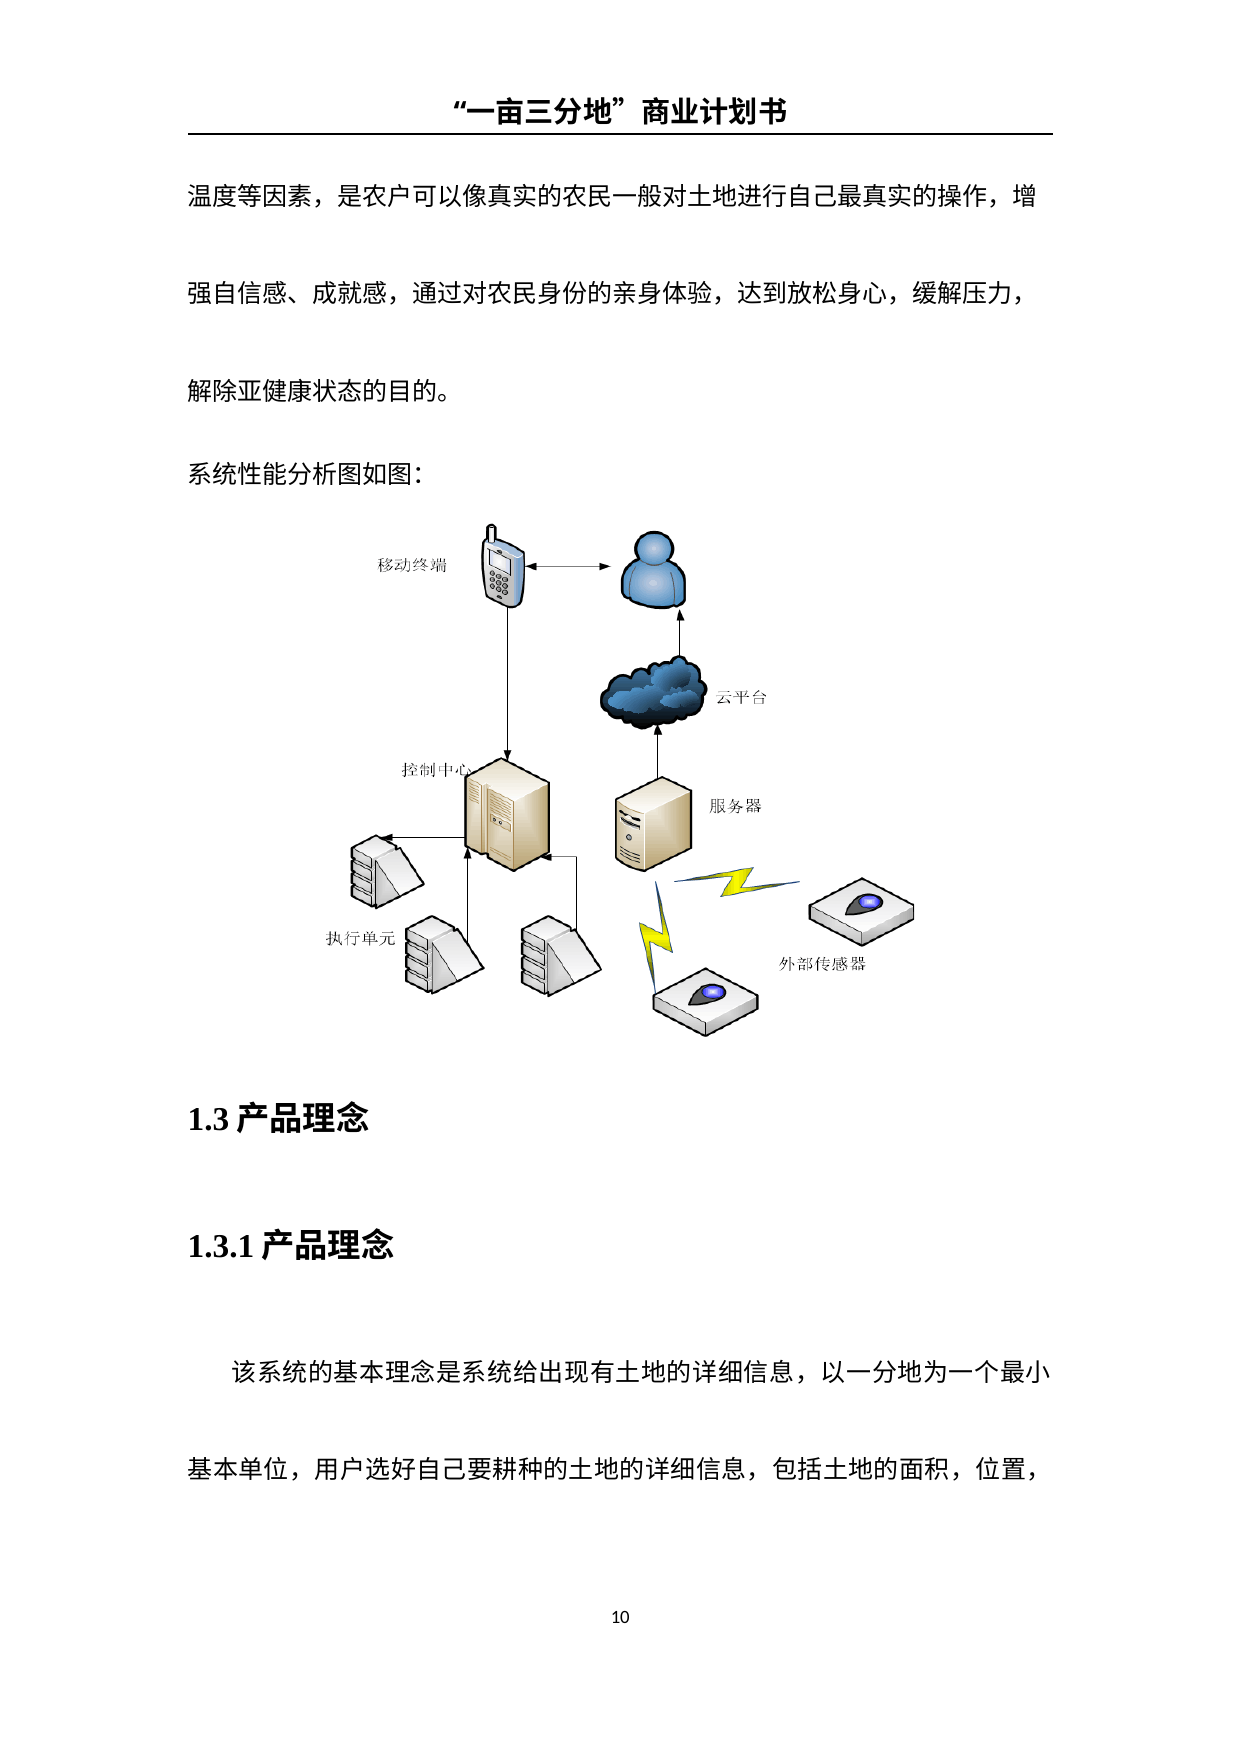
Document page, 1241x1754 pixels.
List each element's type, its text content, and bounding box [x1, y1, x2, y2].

picture [326, 523, 915, 1037]
text 系统性能分析图如图： [187, 440, 1053, 505]
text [187, 1338, 1053, 1501]
subtitle 1.3产品理念 [187, 1084, 1053, 1149]
subtitle 1.3.1产品理念 [187, 1211, 1053, 1276]
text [187, 162, 1053, 422]
